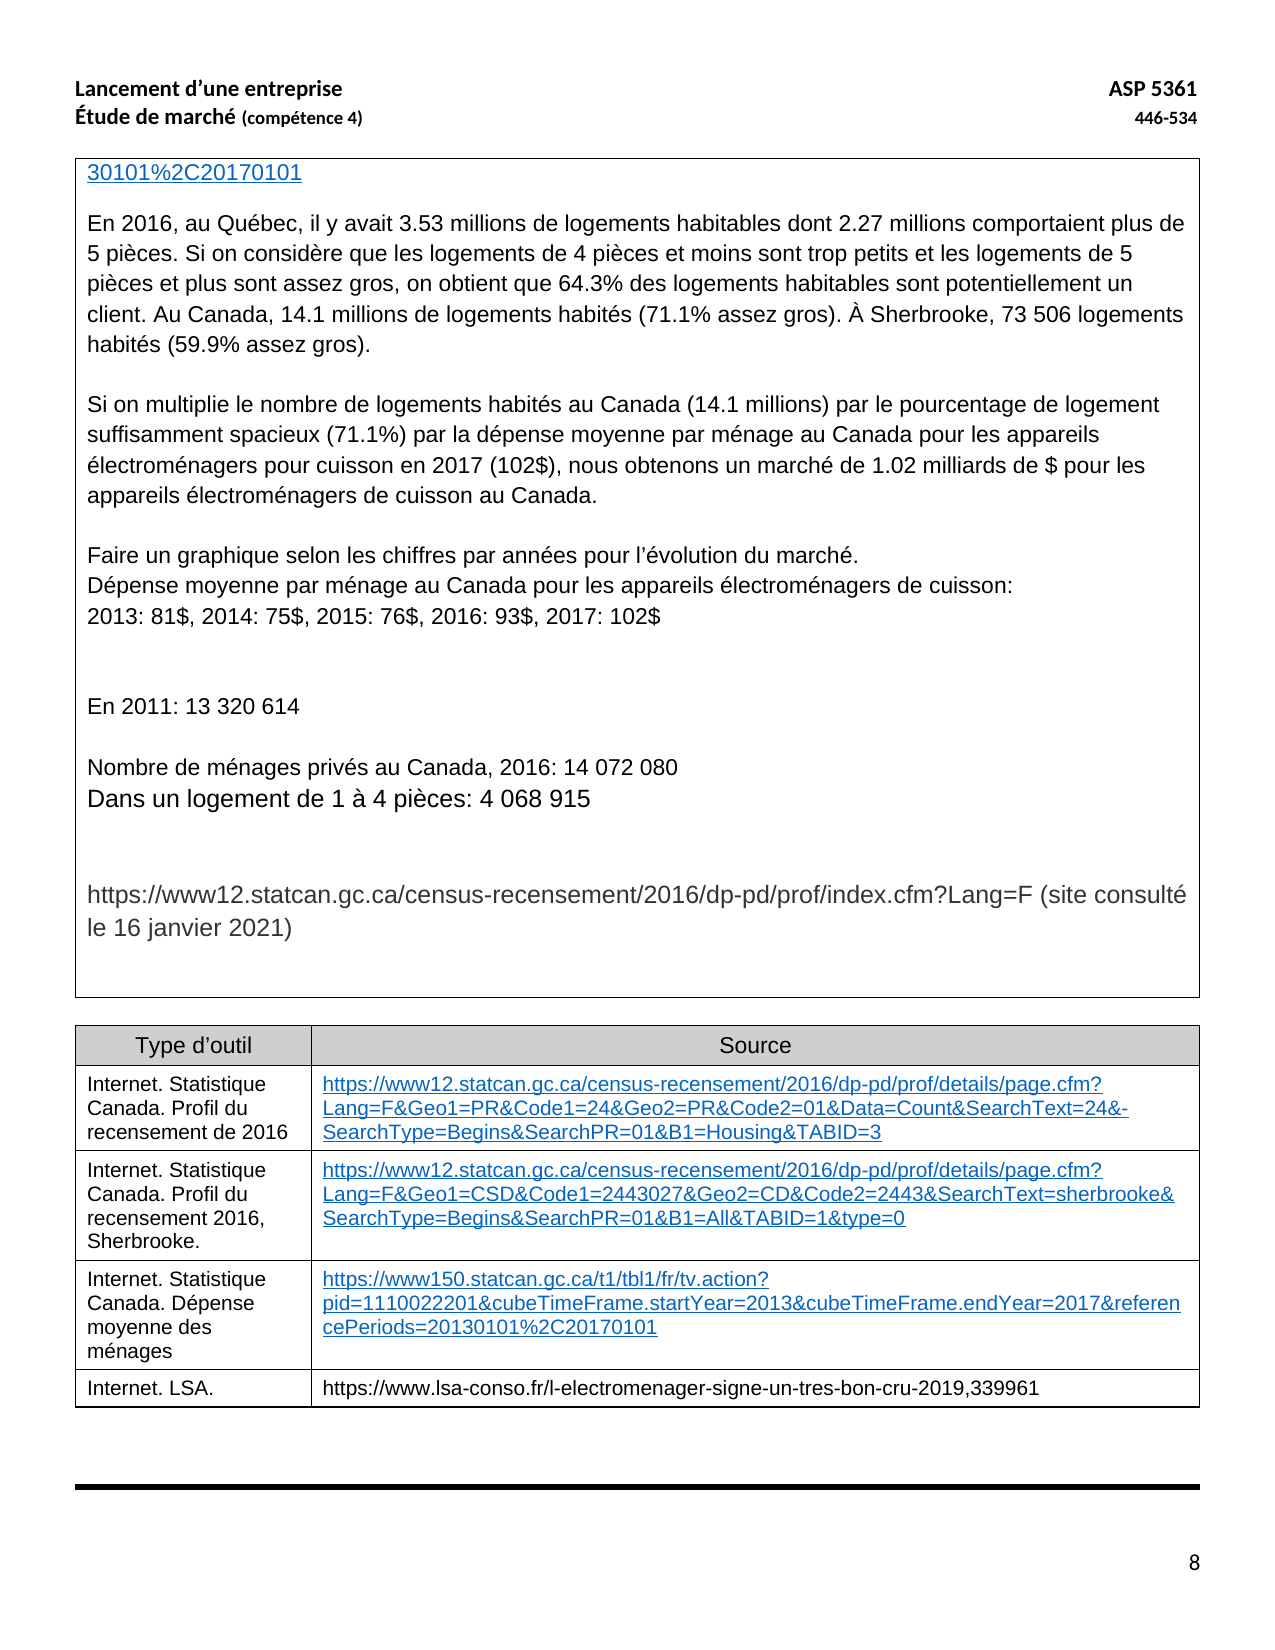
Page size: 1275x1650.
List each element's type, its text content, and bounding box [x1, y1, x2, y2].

table_cell https://www12.statcan.gc.ca/census-recensement/2016/dp-pd/prof/details/page.cfm?Lang=F&Geo1=CSD&Code1=2443027&Geo2=CD&Code2=2443&SearchText=sherbrooke&SearchType=Begins&SearchPR=01&B1=All&TABID=1&type=0 [312, 1151, 1199, 1259]
table_cell https://www.lsa-conso.fr/l-electromenager-signe-un-tres-bon-cru-2019,339961 [312, 1370, 1199, 1406]
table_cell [76, 159, 1199, 997]
table_header Source [312, 1026, 1199, 1065]
table_cell https://www12.statcan.gc.ca/census-recensement/2016/dp-pd/prof/details/page.cfm?Lang=F&Geo1=PR&Code1=24&Geo2=PR&Code2=01&Data=Count&SearchText=24&-SearchType=Begins&SearchPR=01&B1=Housing&TABID=3 [312, 1066, 1199, 1150]
table_cell Internet. LSA. [76, 1370, 311, 1406]
table_cell Internet. Statistique Canada. Profil du recensement de 2016 [76, 1066, 311, 1150]
table_cell Internet. Statistique Canada. Profil du recensement 2016, Sherbrooke. [76, 1151, 311, 1259]
table_cell Internet. Statistique Canada. Dépense moyenne des ménages [76, 1261, 311, 1369]
table_header Type d’outil [76, 1026, 311, 1065]
table_cell https://www150.statcan.gc.ca/t1/tbl1/fr/tv.action?pid=1110022201&cubeTimeFrame.startYear=2013&cubeTimeFrame.endYear=2017&referencePeriods=20130101%2C20170101 [312, 1261, 1199, 1369]
